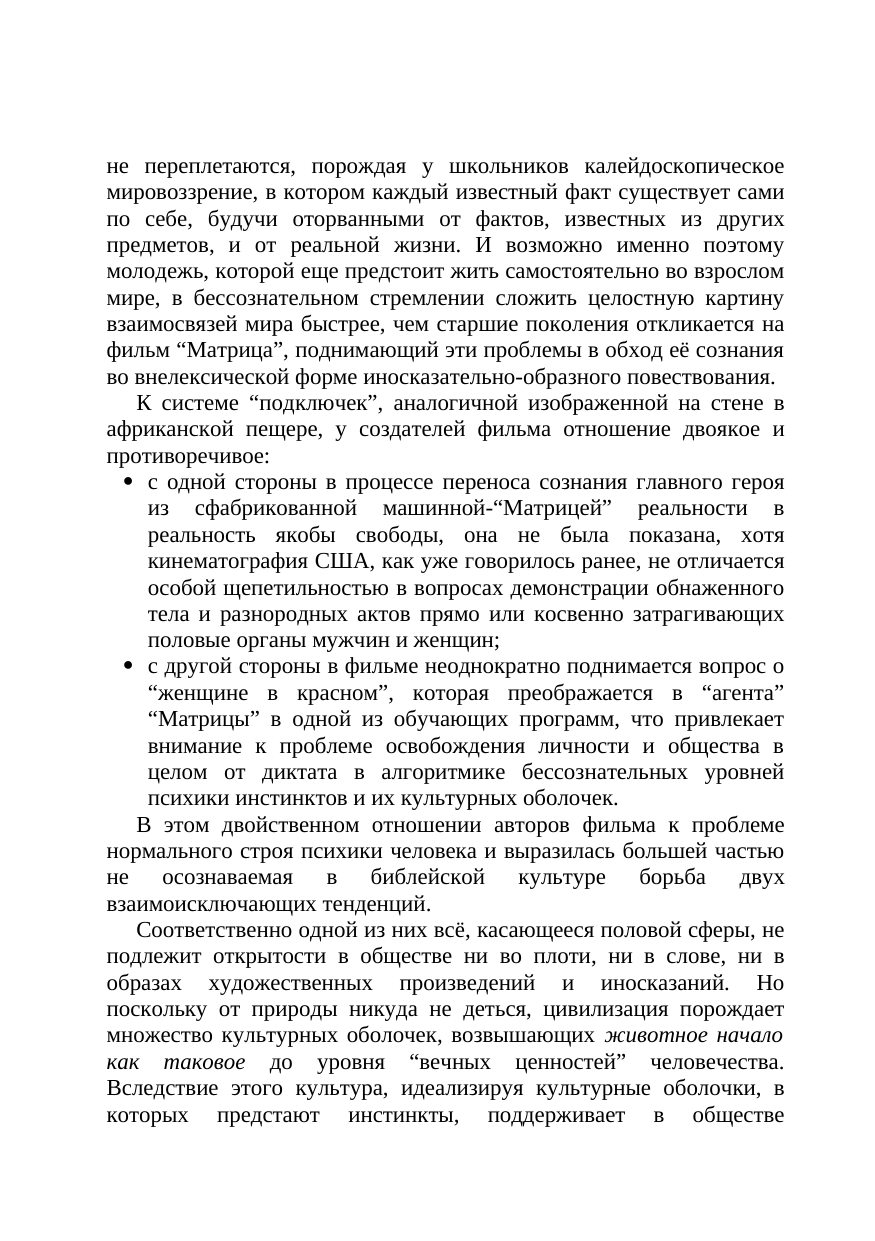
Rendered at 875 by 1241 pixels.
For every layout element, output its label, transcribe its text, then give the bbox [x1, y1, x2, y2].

list с одной стороны в процессе переноса сознания главного героя из сфабрикованной машинной-“Матрицей” реальности в реальность якобы свободы, она не была показана, хотя кинематография США, как уже говорилось ранее, не отличается особой щепетильностью в вопросах демонстрации обнаженного тела и разнородных актов прямо или косвенно затрагивающих половые органы мужчин и женщин; [124, 468, 785, 653]
list с другой стороны в фильме неоднократно поднимается вопрос о “женщине в красном”, которая преображается в “агента” “Матрицы” в одной из обучающих программ, что привлекает внимание к проблеме освобождения личности и общества в целом от диктата в алгоритмике бессознательных уровней психики инстинктов и их культурных оболочек. [124, 653, 785, 811]
text В этом двойственном отношении авторов фильма к проблеме нормального строя психики человека и выразилась большей частью не осознаваемая в библейской культуре борьба двух взаимоисключающих тенденций. [106, 811, 785, 916]
text К системе “подключек”, аналогичной изображенной на стене в африканской пещере, у создателей фильма отношение двоякое и противоречивое: [106, 389, 785, 468]
